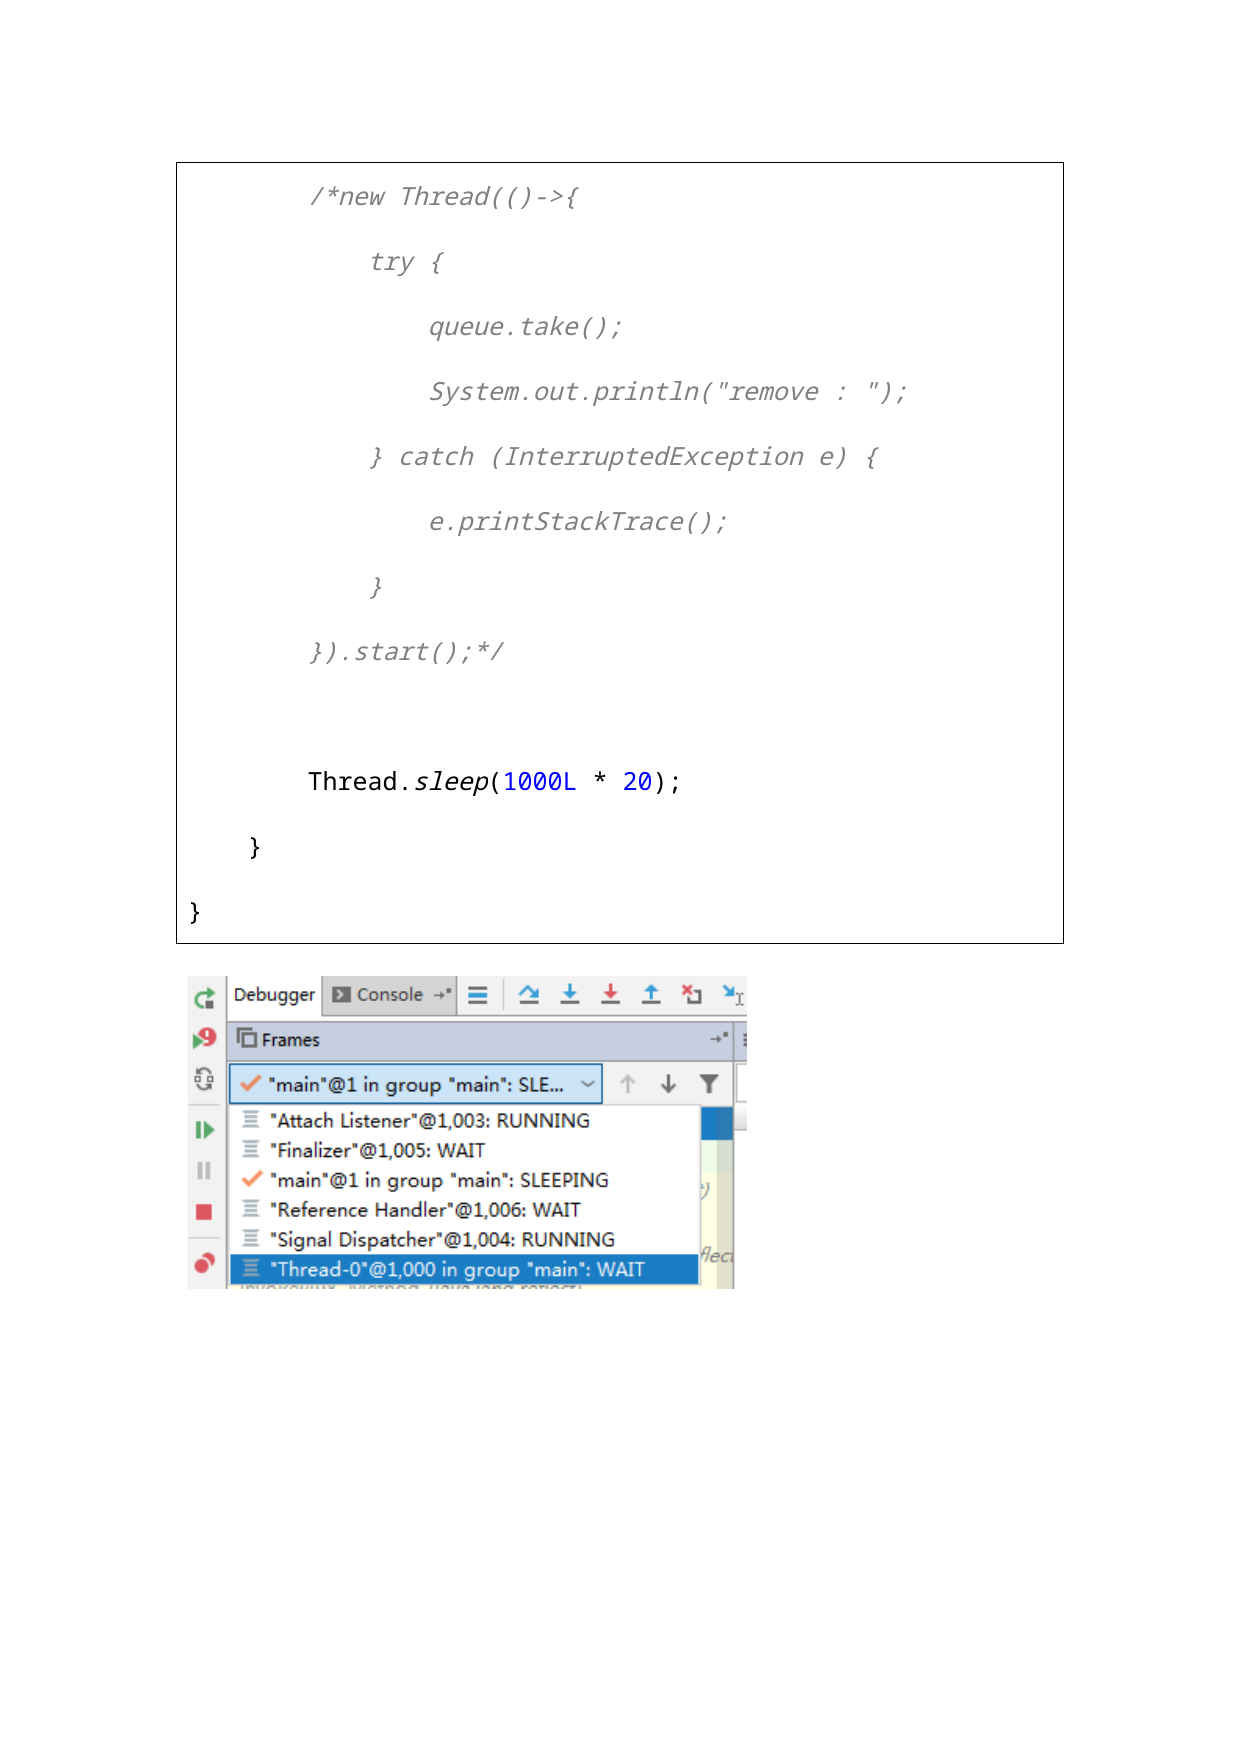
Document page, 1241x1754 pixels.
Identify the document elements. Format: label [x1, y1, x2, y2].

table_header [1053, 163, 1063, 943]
picture [187, 976, 747, 1289]
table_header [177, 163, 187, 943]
